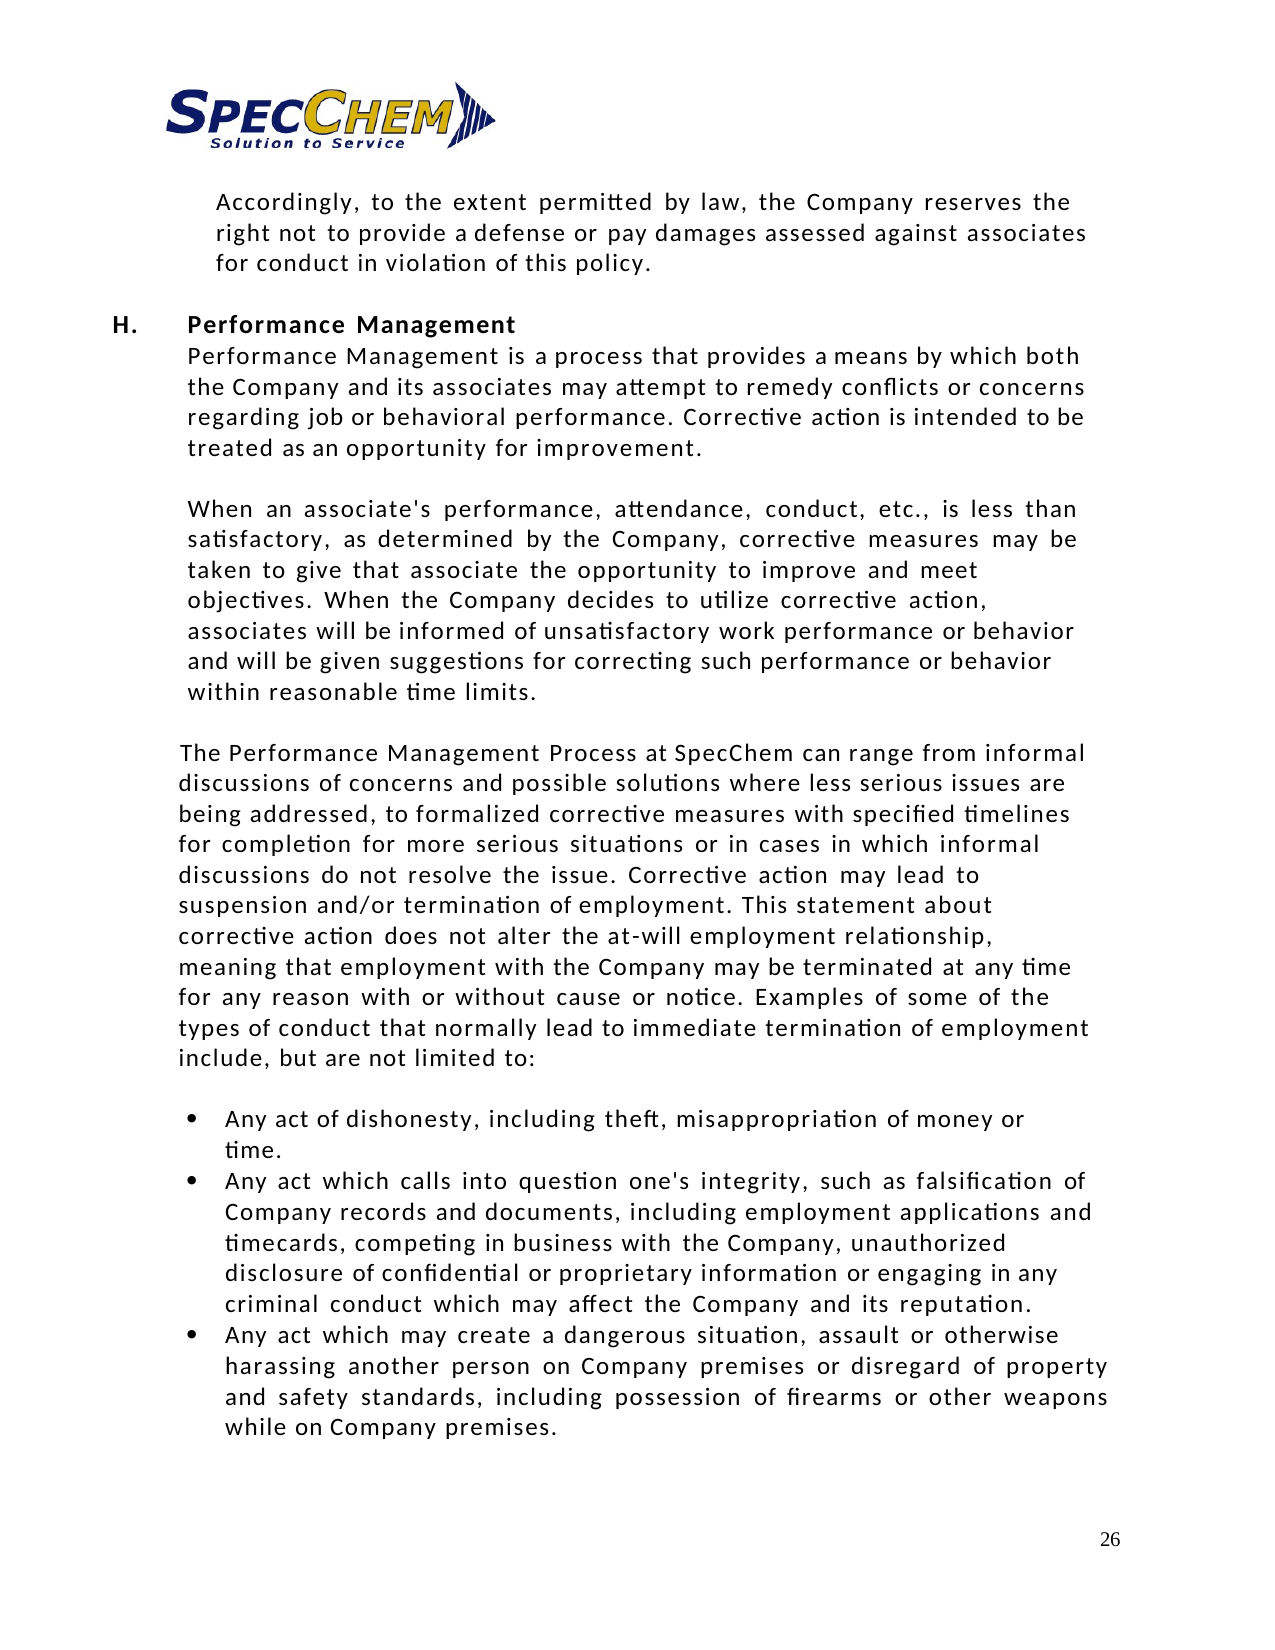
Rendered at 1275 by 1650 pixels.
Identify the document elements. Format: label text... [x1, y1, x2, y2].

list Any act which may create a dangerous situation, assault or otherwise [187, 1318, 1212, 1350]
text Accordingly, to the extent permitted by law, the Company reserves the [216, 186, 1212, 217]
text discussions do not resolve the issue. Corrective action may lead to [178, 859, 1212, 889]
text Performance Management is a process that provides a means by which both the Company and its associates may attempt to remedy conflicts or concerns regarding job or behavioral performance. Corrective action is intended to be treated as an opportunity for improvement. [187, 340, 1108, 462]
text When an associate's performance, attendance, conduct, etc., is less than satisfactory, as determined by the Company, corrective measures may be taken to give that associate the opportunity to improve and meet [187, 493, 1077, 584]
text right not to provide a defense or pay damages assessed against associates for conduct in violation of this policy. [216, 217, 1108, 278]
text disclosure of confidential or proprietary information or engaging in any criminal conduct which may affect the Company and its reputation. [225, 1257, 1108, 1318]
text The Performance Management Process at SpecChem can range from informal discussions of concerns and possible solutions where less serious issues are being addressed, to formalized corrective measures with specified timelines for completion for more serious situations or in cases in which informal [178, 737, 1108, 859]
text suspension and/or termination of employment. This statement about corrective action does not alter the at-will employment relationship, [178, 890, 1108, 951]
list Any act of dishonesty, including theft, misappropriation of money or time. [187, 1103, 1059, 1164]
text objectives. When the Company decides to utilize corrective action, [187, 584, 1212, 615]
text types of conduct that normally lead to immediate termination of employment include, but are not limited to: [178, 1012, 1108, 1073]
text Company records and documents, including employment applications and timecards, competing in business with the Company, unauthorized [225, 1196, 1212, 1257]
list Any act which calls into question one's integrity, such as falsification of [187, 1164, 1212, 1196]
text meaning that employment with the Company may be terminated at any time for any reason with or without cause or notice. Examples of some of the [178, 951, 1093, 1012]
subtitle Performance Management [112, 308, 1212, 340]
text associates will be informed of unsatisfactory work performance or behavior and will be given suggestions for correcting such performance or behavior within reasonable time limits. [187, 615, 1108, 707]
text harassing another person on Company premises or disregard of property and safety standards, including possession of firearms or other weapons while on Company premises. [225, 1350, 1107, 1442]
picture [162, 81, 496, 152]
